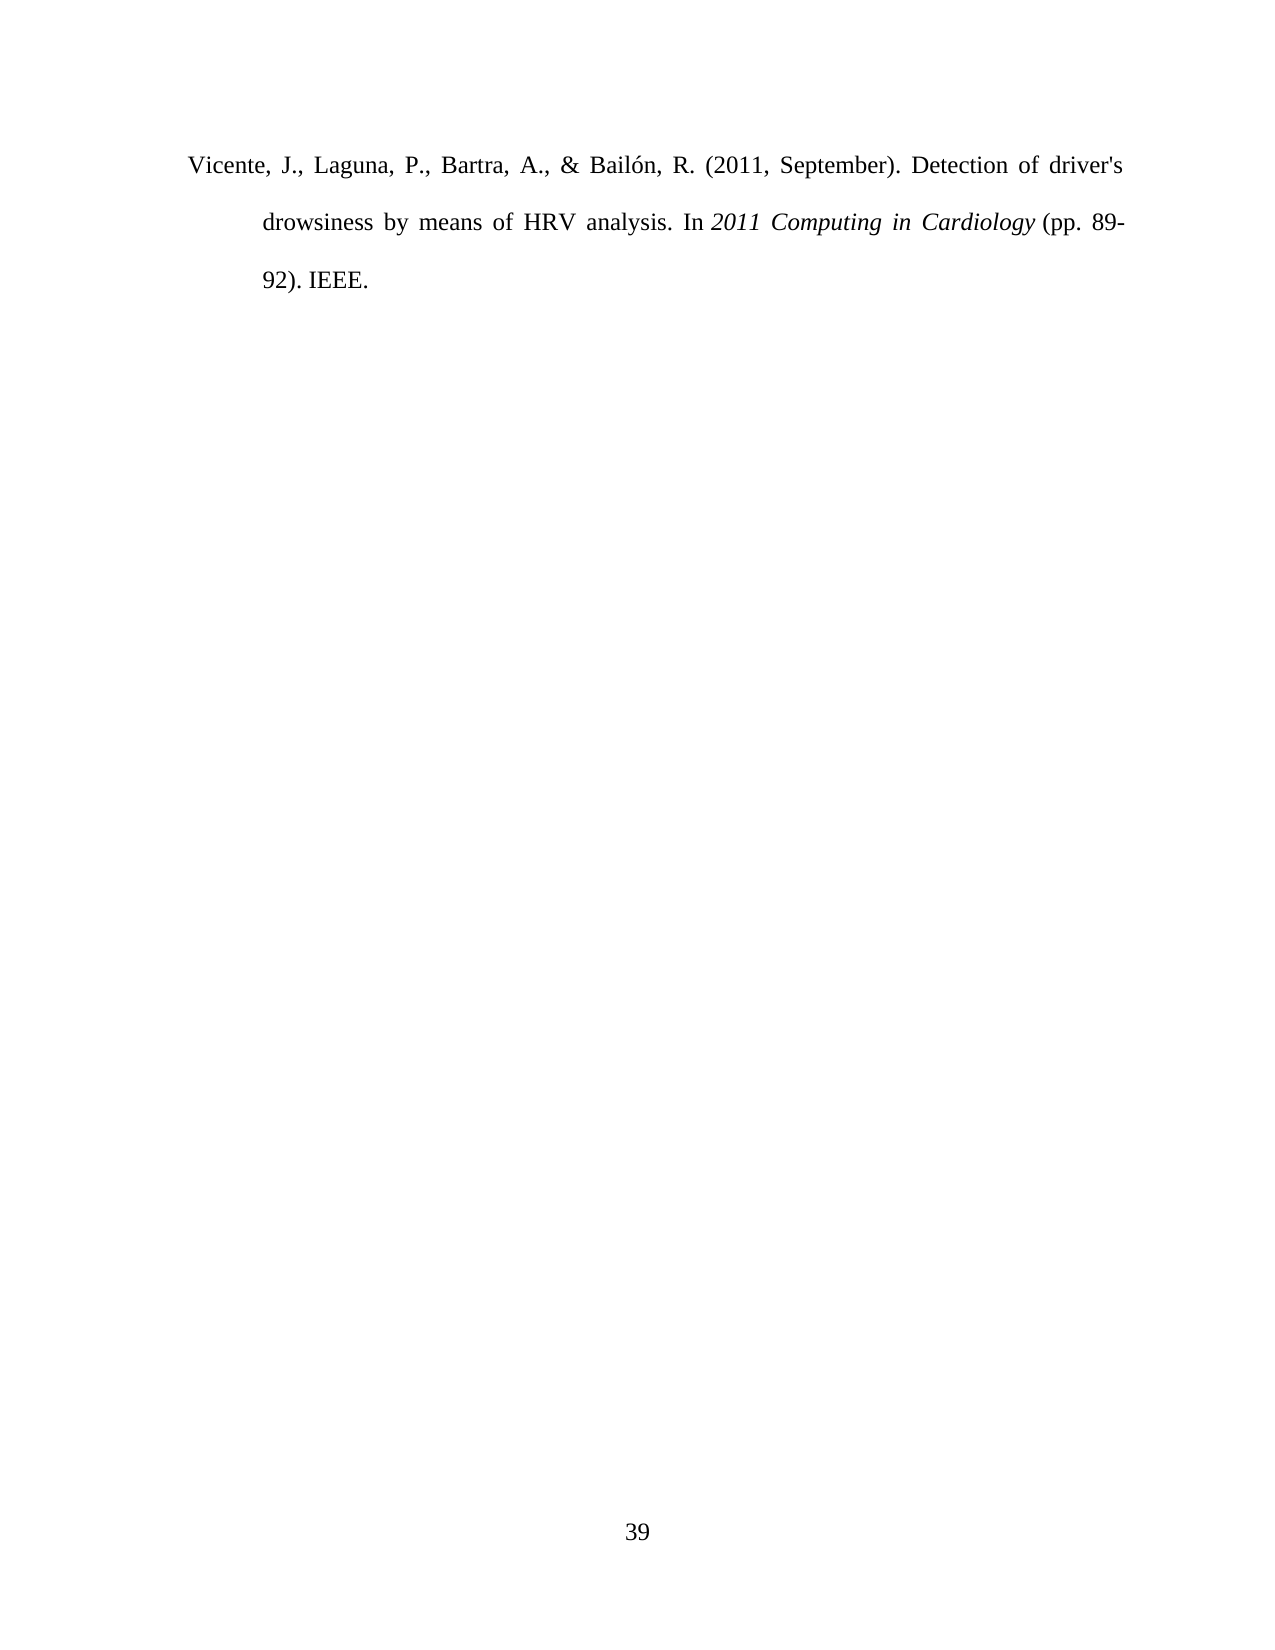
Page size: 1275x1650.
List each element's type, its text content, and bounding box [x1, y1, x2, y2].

text Vicente, J., Laguna, P., Bartra, A., & Bailón, R. (2011, September). Detection of driver's drowsiness by means of HRV analysis. In 2011 Computing in Cardiology (pp. 89-92). IEEE. [187, 150, 1125, 294]
